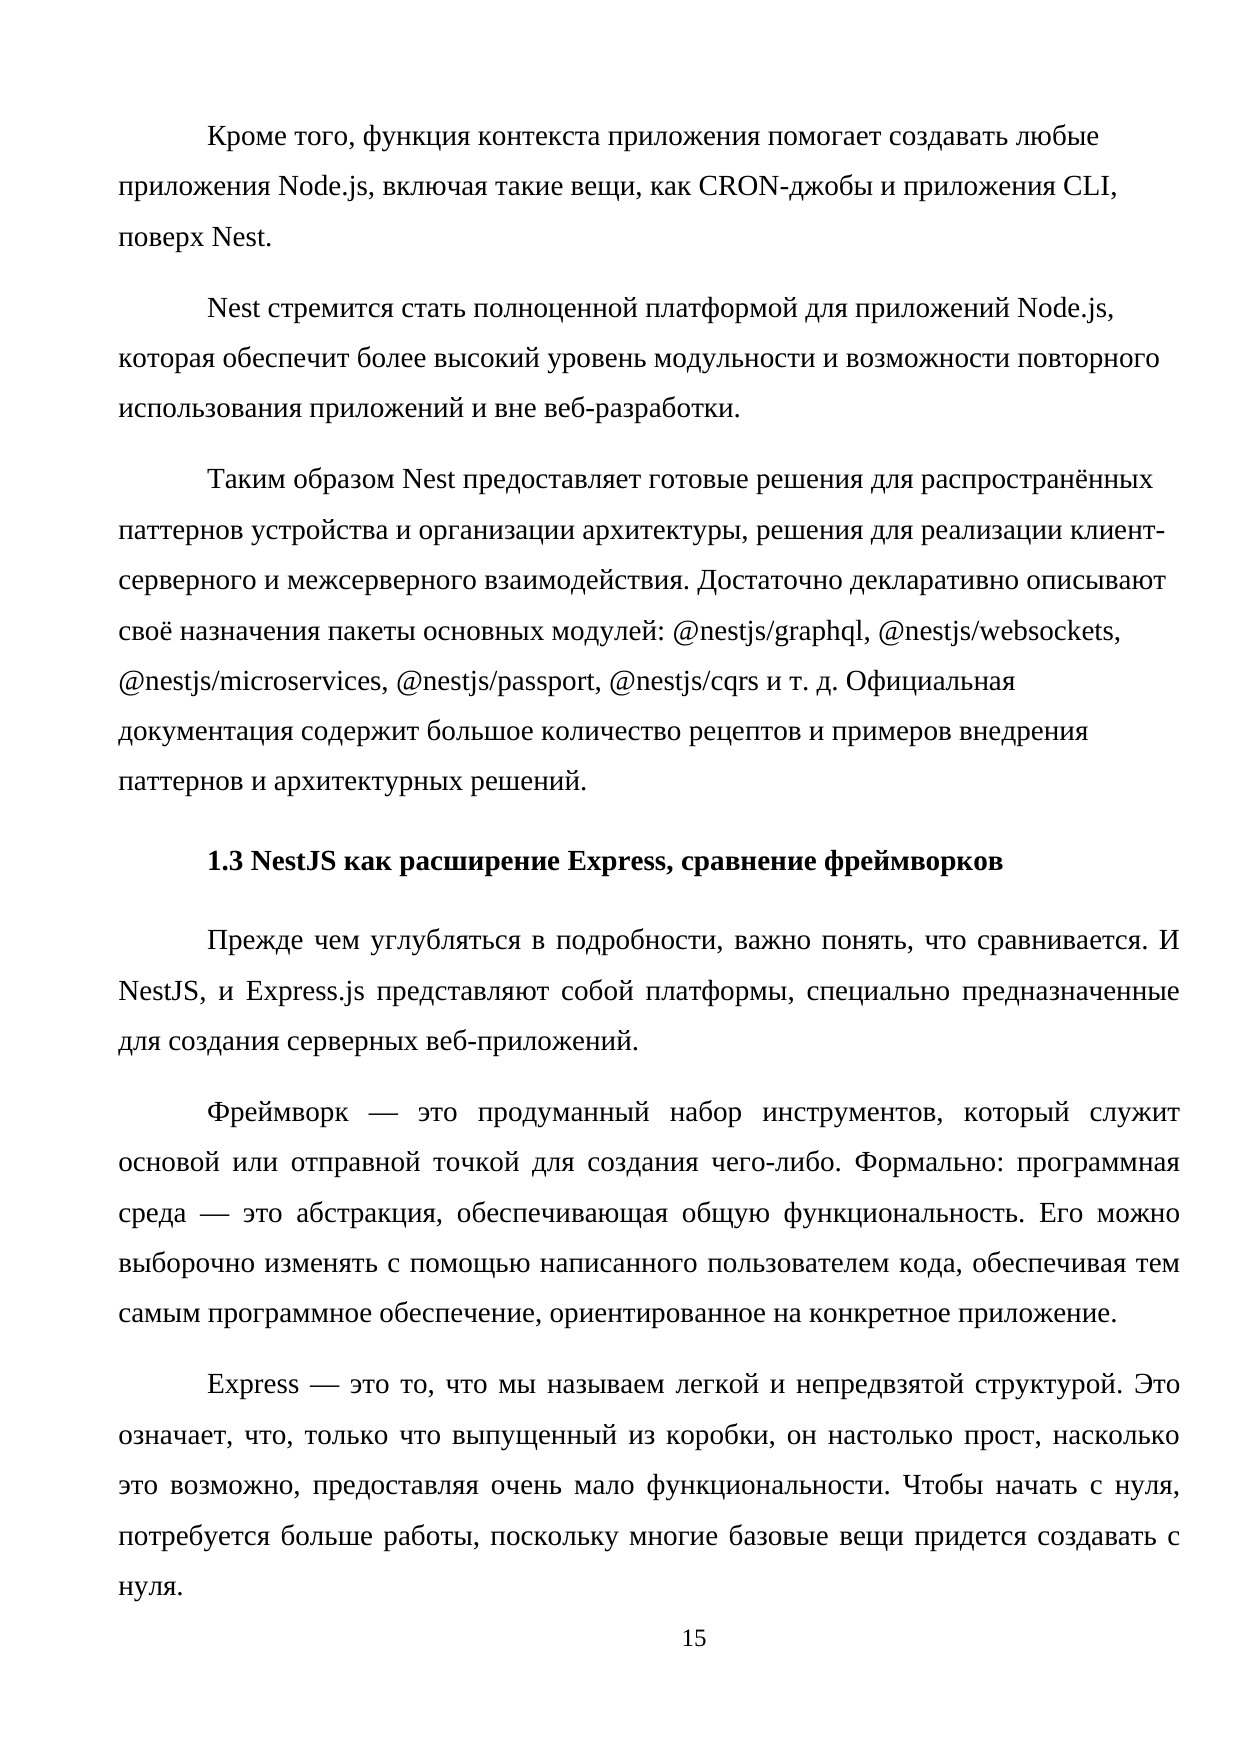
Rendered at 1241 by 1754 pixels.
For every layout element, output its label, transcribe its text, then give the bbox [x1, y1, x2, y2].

text Кроме того, функция контекста приложения помогает создавать любые приложения Node.js, включая такие вещи, как CRON-джобы и приложения CLI, поверх Nest. [118, 118, 1181, 252]
text Прежде чем углубляться в подробности, важно понять, что сравнивается. И NestJS, и Express.js представляют собой платформы, специально предназначенные для создания серверных веб-приложений. [118, 922, 1181, 1057]
text Фреймворк — это продуманный набор инструментов, который служит основой или отправной точкой для создания чего-либо. Формально: программная среда — это абстракция, обеспечивающая общую функциональность. Его можно выборочно изменять с помощью написанного пользователем кода, обеспечивая тем самым программное обеспечение, ориентированное на конкретное приложение. [118, 1094, 1181, 1329]
text Nest стремится стать полноценной платформой для приложений Node.js, которая обеспечит более высокий уровень модульности и возможности повторного использования приложений и вне веб-разработки. [118, 290, 1181, 424]
subtitle 1.3 NestJS как расширение Express, сравнение фреймворков [118, 843, 1181, 877]
text Express — это то, что мы называем легкой и непредвзятой структурой. Это означает, что, только что выпущенный из коробки, он настолько прост, насколько это возможно, предоставляя очень мало функциональности. Чтобы начать с нуля, потребуется больше работы, поскольку многие базовые вещи придется создавать с нуля. [118, 1367, 1181, 1601]
